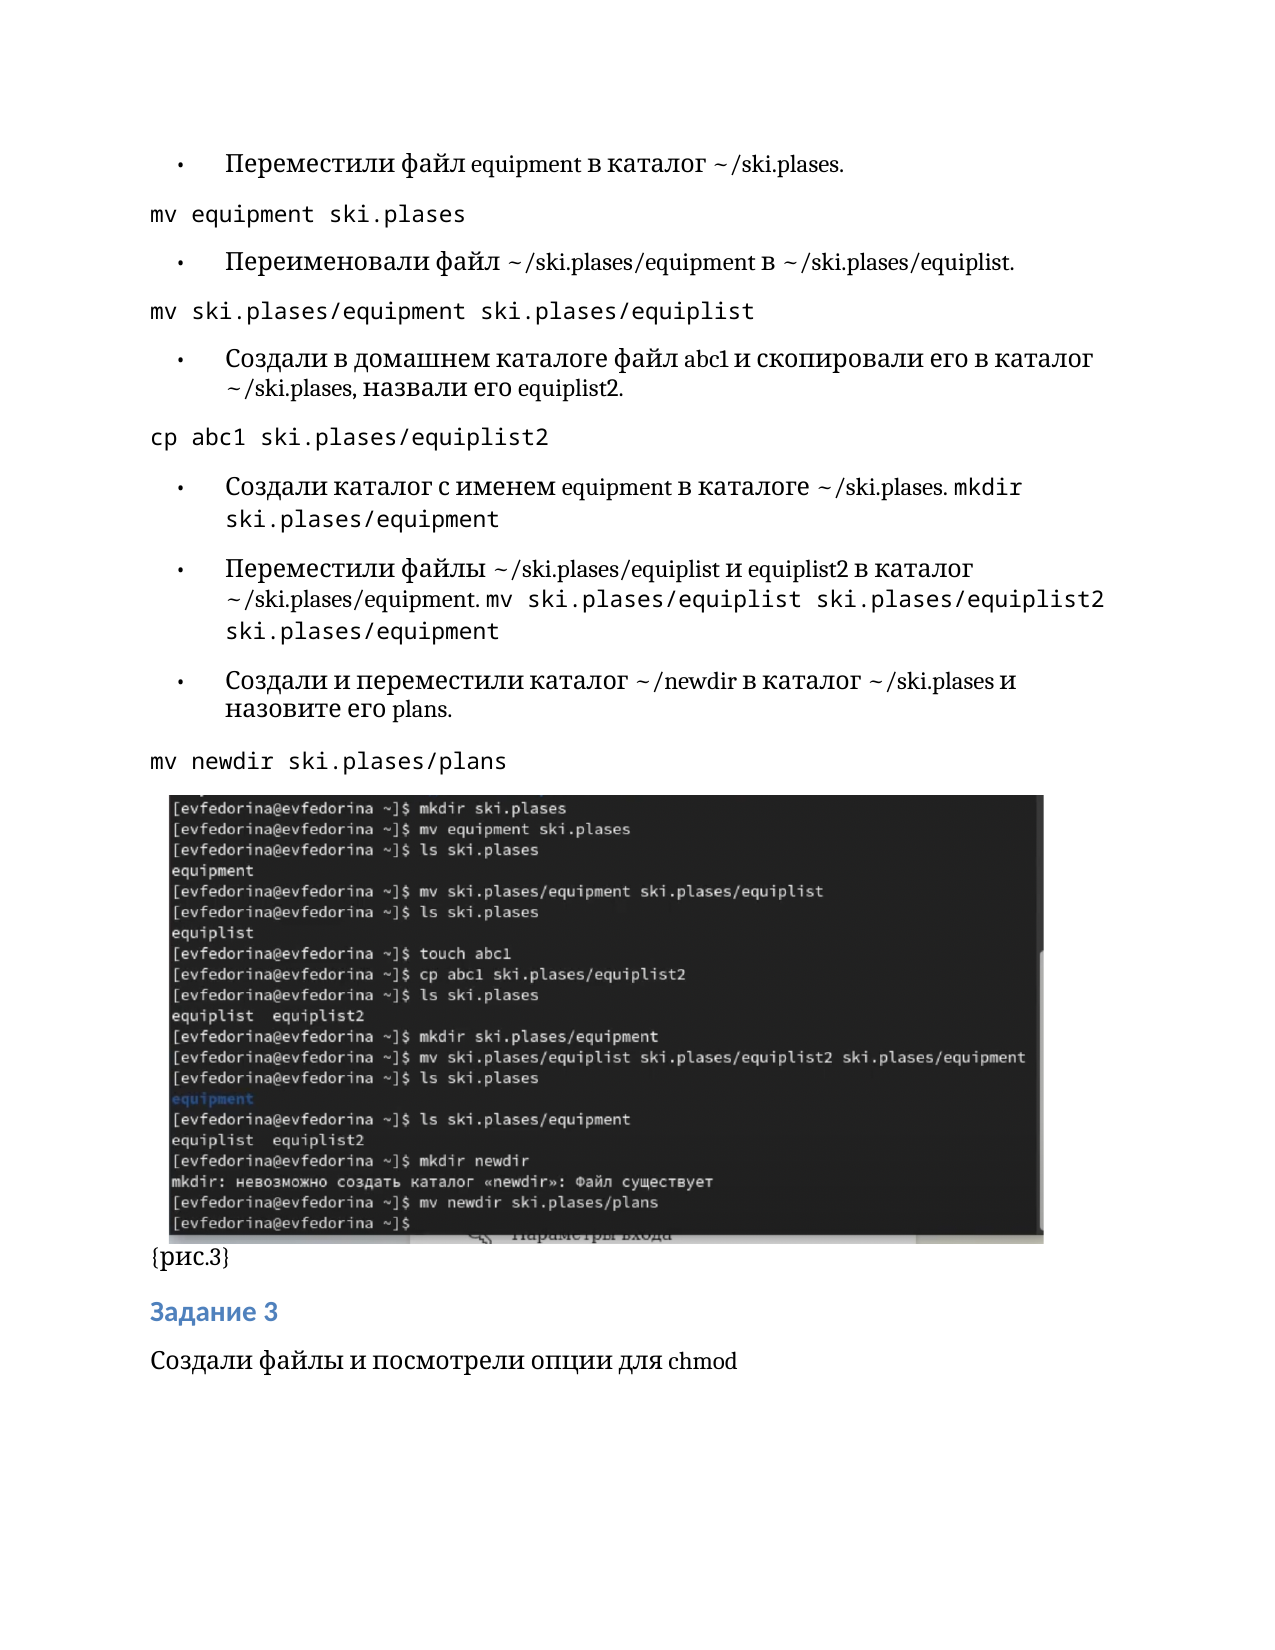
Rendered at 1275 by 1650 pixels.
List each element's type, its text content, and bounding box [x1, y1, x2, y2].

list Создали и переместили каталог ~/newdir в каталог ~/ski.plases и назовите его plans. [175, 667, 1125, 724]
text Создали файлы и посмотрели опции для chmod [150, 1347, 1125, 1376]
text mv equipment ski.plases [150, 197, 1125, 229]
text mv newdir ski.plases/plans [150, 745, 1125, 776]
list Создали каталог с именем equipment в каталоге ~/ski.plases. mkdir ski.plases/equipment [175, 471, 1125, 534]
text cp abc1 ski.plases/equiplist2 [150, 421, 1125, 452]
subtitle Задание 3 [150, 1293, 1125, 1328]
list Переместили файлы ~/ski.plases/equiplist и equiplist2 в каталог ~/ski.plases/equipment. mv ski.plases/equiplist ski.plases/equiplist2 ski.plases/equipment [175, 554, 1125, 646]
list Переименовали файл ~/ski.plases/equipment в ~/ski.plases/equiplist. [175, 247, 1125, 276]
text mv ski.plases/equipment ski.plases/equiplist [150, 295, 1125, 326]
list Переместили файл equipment в каталог ~/ski.plases. [175, 150, 1125, 179]
picture [168, 795, 1044, 1244]
list Создали в домашнем каталоге файл abc1 и скопировали его в каталог ~/ski.plases, назвали его equiplist2. [175, 345, 1125, 402]
